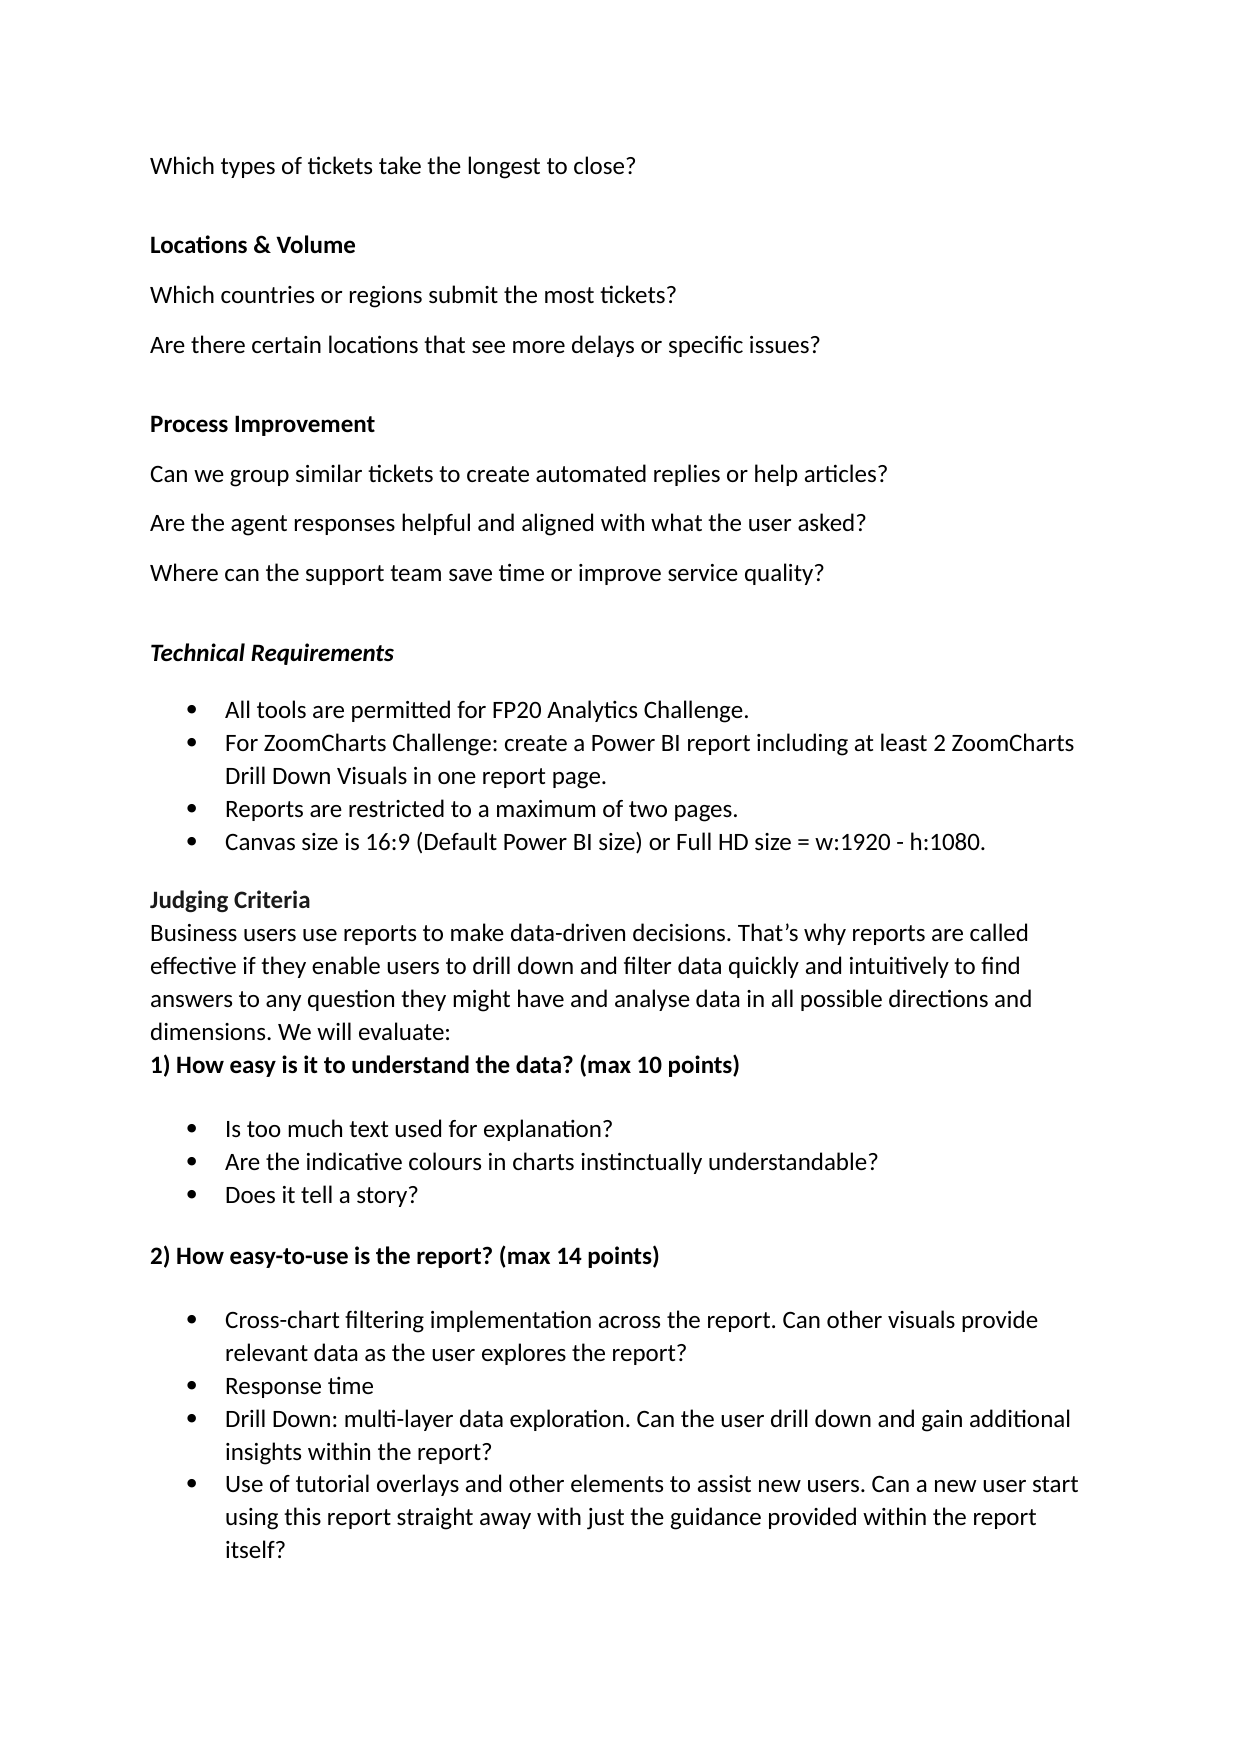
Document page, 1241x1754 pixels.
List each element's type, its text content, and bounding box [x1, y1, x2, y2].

list Is too much text used for explanation? [187, 1113, 1090, 1143]
list Use of tutorial overlays and other elements to assist new users. Can a new user start using this report straight away with just the guidance provided within the report itself? [187, 1468, 1090, 1565]
list All tools are permitted for FP20 Analytics Challenge. [187, 694, 1090, 725]
text Process Improvement [150, 408, 1090, 439]
list Reports are restricted to a maximum of two pages. [187, 793, 1090, 824]
list Drill Down: multi-layer data exploration. Can the user drill down and gain additional insights within the report? [187, 1403, 1090, 1466]
list Are the indicative colours in charts instinctually understandable? [187, 1146, 1090, 1176]
text Which types of tickets take the longest to close? [150, 150, 1090, 211]
list Response time [187, 1370, 1090, 1400]
list Cross-chart filtering implementation across the report. Can other visuals provide relevant data as the user explores the report? [187, 1304, 1090, 1367]
text Can we group similar tickets to create automated replies or help articles? [150, 458, 1090, 488]
subtitle Judging Criteria [150, 884, 1090, 915]
text Business users use reports to make data-driven decisions. That’s why reports are called effective if they enable users to drill down and filter data quickly and intuitively to find answers to any question they might have and analyse data in all possible directions and dimensions. We will evaluate: [150, 917, 1090, 1046]
text Where can the support team save time or improve service quality? [150, 557, 1090, 618]
list Does it tell a story? [187, 1179, 1090, 1209]
text Locations & Volume [150, 229, 1090, 260]
subtitle Technical Requirements [150, 637, 1090, 667]
list For ZoomCharts Challenge: create a Power BI report including at least 2 ZoomCharts Drill Down Visuals in one report page. [187, 727, 1090, 791]
text Which countries or regions submit the most tickets? [150, 279, 1090, 310]
text Are there certain locations that see more delays or specific issues? [150, 329, 1090, 389]
text 1) How easy is it to understand the data? (max 10 points) [150, 1049, 1090, 1079]
list Canvas size is 16:9 (Default Power BI size) or Full HD size = w:1920 - h:1080. [187, 826, 1090, 857]
text 2) How easy-to-use is the report? (max 14 points) [150, 1240, 1090, 1270]
text Are the agent responses helpful and aligned with what the user asked? [150, 507, 1090, 538]
